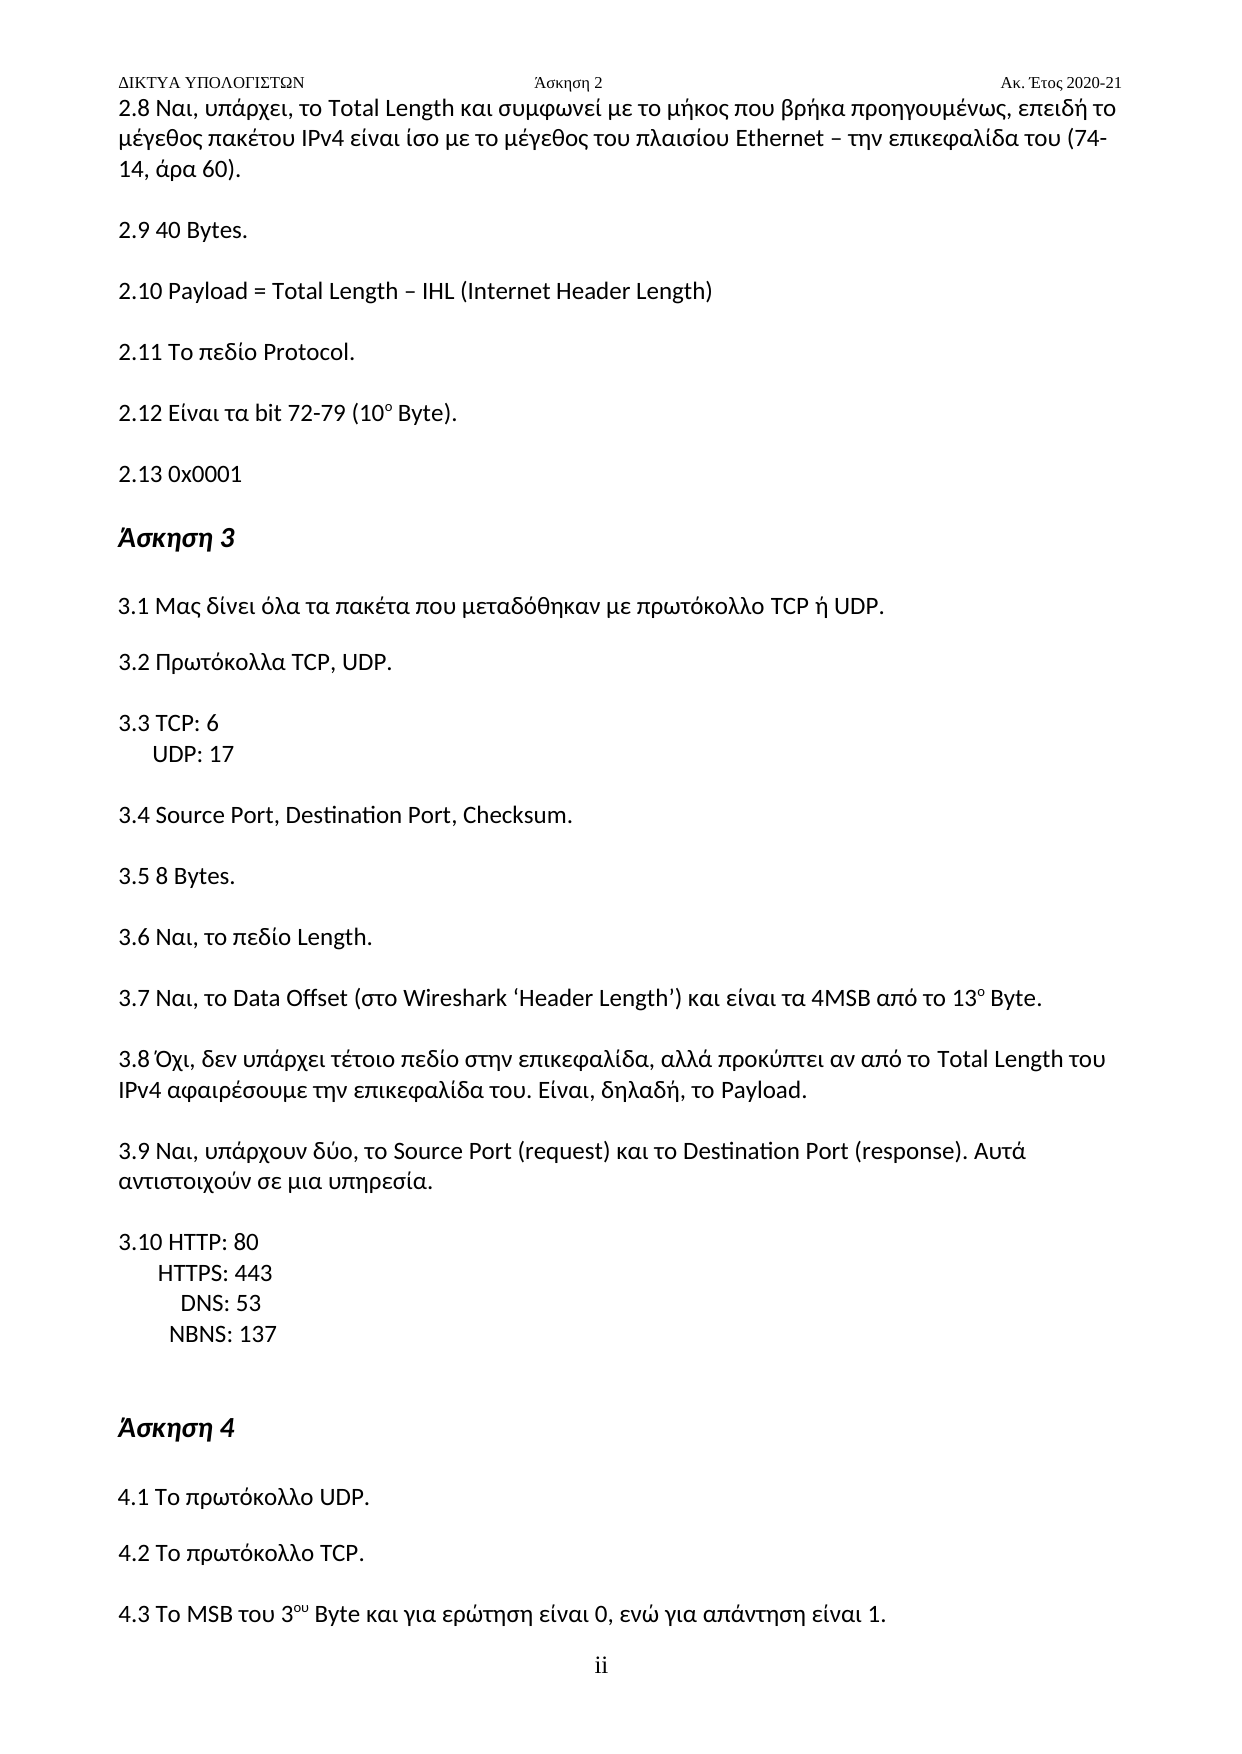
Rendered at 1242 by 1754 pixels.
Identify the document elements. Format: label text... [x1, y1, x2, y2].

text 3.6 Ναι, το πεδίο Length. [118, 921, 1135, 952]
text 3.8 Όχι, δεν υπάρχει τέτοιο πεδίο στην επικεφαλίδα, αλλά προκύπτει αν από το Total Length του IPv4 αφαιρέσουμε την επικεφαλίδα του. Είναι, δηλαδή, το Payload. [118, 1043, 1135, 1104]
text 2.12 Είναι τα bit 72-79 (10o Byte). [118, 397, 1135, 428]
text 4.3 Το MSB του 3ου Byte και για ερώτηση είναι 0, ενώ για απάντηση είναι 1. [118, 1598, 1135, 1628]
text Άσκηση 4 [118, 1409, 1135, 1445]
text 3.2 Πρωτόκολλα TCP, UDP. [118, 646, 1135, 677]
text 2.10 Payload = Total Length – IHL (Internet Header Length) [118, 275, 1135, 306]
text Άσκηση 3 [118, 519, 1135, 555]
text 3.7 Ναι, το Data Offset (στο Wireshark ‘Header Length’) και είναι τα 4MSB από το 13ο Byte. [118, 982, 1135, 1013]
text 3.9 Ναι, υπάρχουν δύο, το Source Port (request) και το Destination Port (response). Αυτά αντιστοιχούν σε μια υπηρεσία. [118, 1135, 1135, 1196]
text UDP: 17 [118, 738, 1135, 768]
text 2.9 40 Bytes. [118, 214, 1135, 244]
text 4.2 Το πρωτόκολλο TCP. [118, 1537, 1135, 1567]
text 3.5 8 Bytes. [118, 860, 1135, 891]
text 4.1 Το πρωτόκολλο UDP. [106, 1481, 1135, 1511]
text 3.3 TCP: 6 [118, 707, 1135, 738]
text 3.10 HTTP: 80 [118, 1226, 1135, 1257]
text NBNS: 137 [118, 1318, 1135, 1348]
text 2.13 0x0001 [118, 458, 1135, 489]
text 2.11 Το πεδίο Protocol. [118, 336, 1135, 367]
text 3.1 Μας δίνει όλα τα πακέτα που μεταδόθηκαν με πρωτόκολλο TCP ή UDP. [106, 591, 1135, 621]
text HTTPS: 443 [118, 1257, 1135, 1287]
text 3.4 Source Port, Destination Port, Checksum. [118, 799, 1135, 829]
text DNS: 53 [118, 1287, 1135, 1318]
text 2.8 Ναι, υπάρχει, το Total Length και συμφωνεί με το μήκος που βρήκα προηγουμένως, επειδή το μέγεθος πακέτου IPv4 είναι ίσο με το μέγεθος του πλαισίου Ethernet – την επικεφαλίδα του (74-14, άρα 60). [118, 92, 1135, 183]
